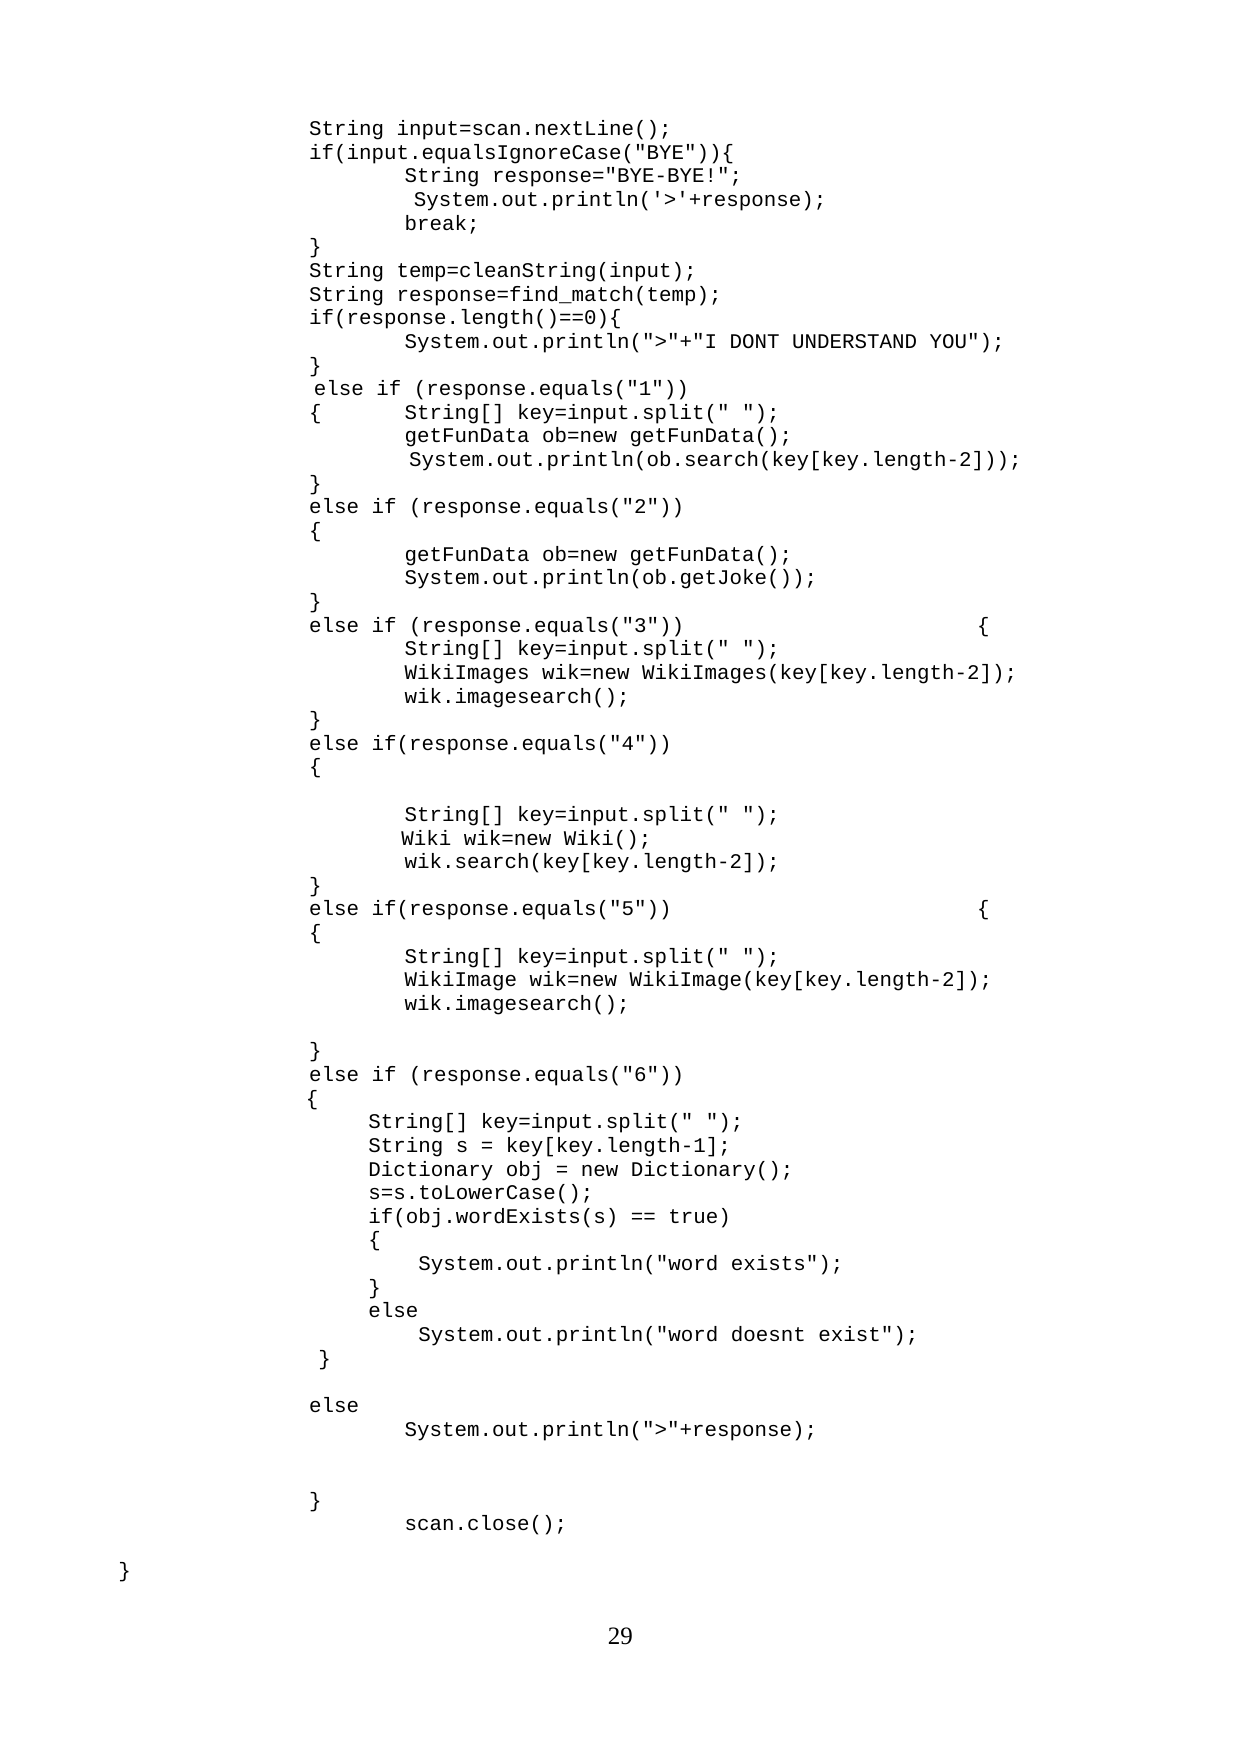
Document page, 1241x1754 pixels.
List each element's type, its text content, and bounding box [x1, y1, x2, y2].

text System.out.println("word doesnt exist"); [118, 1324, 1122, 1348]
text String[] key=input.split(" "); [118, 1111, 1122, 1135]
text wik.search(key[key.length-2]); [118, 851, 1122, 875]
text else if(response.equals("4")) [118, 733, 1122, 757]
text else [118, 1300, 1122, 1324]
text if(obj.wordExists(s) == true) [118, 1206, 1122, 1229]
text String[] key=input.split(" "); [118, 946, 1122, 969]
text getFunData ob=new getFunData(); [118, 426, 1122, 449]
text String s = key[key.length-1]; [118, 1135, 1122, 1158]
text System.out.println(">"+"I DONT UNDERSTAND YOU"); [118, 331, 1122, 354]
text { [118, 1229, 1122, 1253]
text else [118, 1395, 1122, 1419]
text } [118, 709, 1122, 733]
text } [118, 1489, 1122, 1513]
text { [118, 757, 1122, 780]
text } [118, 591, 1122, 615]
text } [118, 1277, 1122, 1300]
text if(input.equalsIgnoreCase("BYE")){ [118, 142, 1122, 165]
text else if (response.equals("6")) [118, 1064, 1122, 1088]
text } [118, 473, 1122, 496]
text } [118, 1561, 1122, 1584]
text { [118, 1088, 1122, 1111]
text s=s.toLowerCase(); [118, 1182, 1122, 1206]
text wik.imagesearch(); [118, 686, 1122, 709]
text } [118, 1348, 1122, 1371]
text WikiImages wik=new WikiImages(key[key.length-2]); [118, 662, 1122, 686]
text Dictionary obj = new Dictionary(); [118, 1158, 1122, 1182]
text } [118, 236, 1122, 260]
text scan.close(); [118, 1513, 1122, 1537]
text String input=scan.nextLine(); [118, 118, 1122, 142]
text else if(response.equals("5")) { [118, 898, 1122, 922]
text else if (response.equals("3")) { [118, 615, 1122, 638]
text WikiImage wik=new WikiImage(key[key.length-2]); wik.imagesearch(); [118, 969, 1122, 1017]
text } [118, 875, 1122, 898]
text } [118, 354, 1122, 378]
text else if (response.equals("2")) [118, 496, 1122, 520]
text System.out.println(">"+response); [118, 1419, 1122, 1442]
text String[] key=input.split(" "); [118, 638, 1122, 662]
text { [118, 520, 1122, 544]
text else if (response.equals("1")) [118, 378, 1122, 402]
text } [118, 1040, 1122, 1064]
text if(response.length()==0){ [118, 307, 1122, 331]
text String response=find_match(temp); [118, 284, 1122, 307]
text break; [118, 213, 1122, 236]
text System.out.println(ob.search(key[key.length-2])); [118, 449, 1122, 473]
text System.out.println(ob.getJoke()); [118, 567, 1122, 591]
text getFunData ob=new getFunData(); [118, 544, 1122, 567]
text { [118, 922, 1122, 946]
text String response="BYE-BYE!"; System.out.println('>'+response); [118, 165, 1122, 213]
text { String[] key=input.split(" "); [118, 402, 1122, 426]
text System.out.println("word exists"); [118, 1253, 1122, 1277]
text String temp=cleanString(input); [118, 260, 1122, 284]
text String[] key=input.split(" "); Wiki wik=new Wiki(); [118, 804, 1122, 851]
